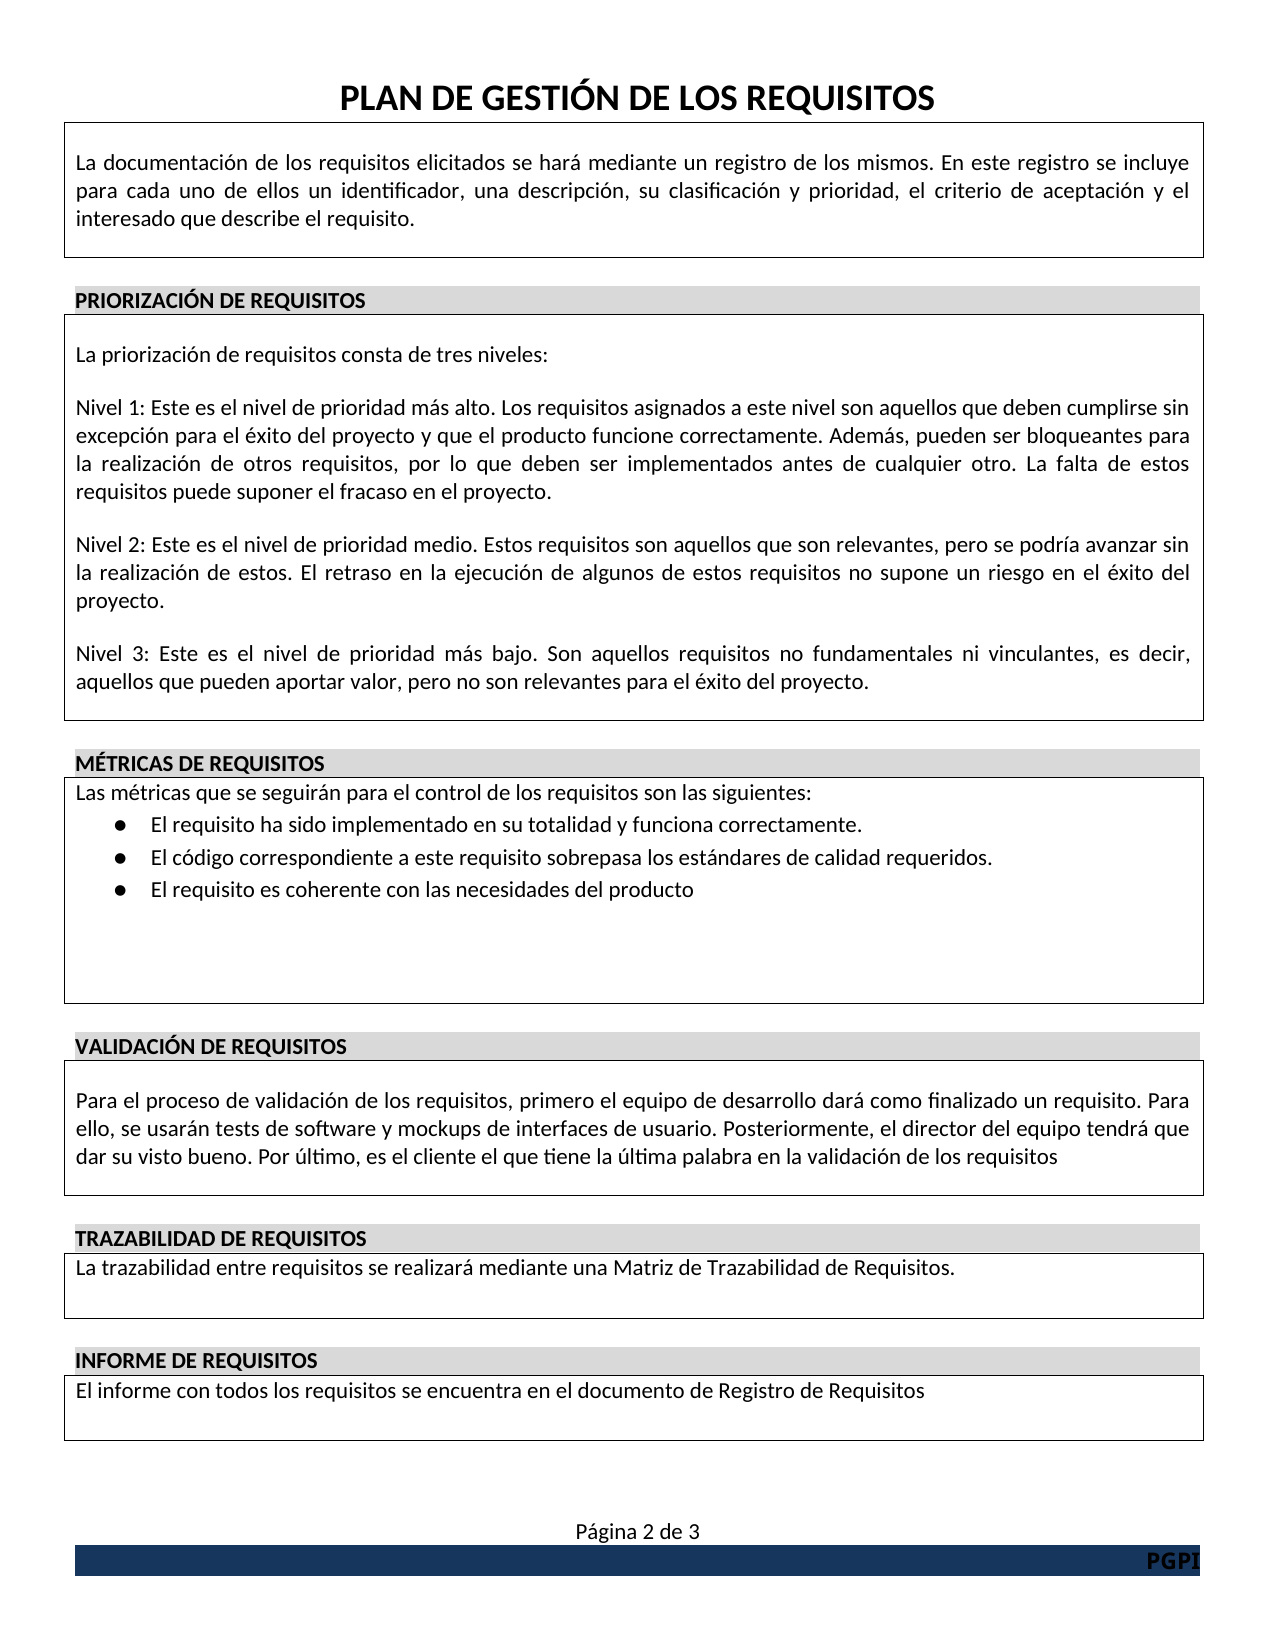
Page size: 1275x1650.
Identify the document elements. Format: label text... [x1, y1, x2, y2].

text VALIDACIÓN DE REQUISITOS [75, 1032, 1200, 1060]
text TRAZABILIDAD DE REQUISITOS [75, 1224, 1200, 1252]
table_header El informe con todos los requisitos se encuentra en el documento de Registro de Requisitos [65, 1376, 1203, 1440]
table_header La documentación de los requisitos elicitados se hará mediante un registro de los mismos. En este registro se incluye para cada uno de ellos un identificador, una descripción, su clasificación y prioridad, el criterio de aceptación y el interesado que describe el requisito. [65, 123, 1203, 257]
text INFORME DE REQUISITOS [75, 1347, 1200, 1375]
table_header La priorización de requisitos consta de tres niveles: Nivel 1: Este es el nivel de prioridad más alto. Los requisitos asignados a este nivel son aquellos que deben cumplirse sin excepción para el éxito del proyecto y que el producto funcione correctamente. Además, pueden ser bloqueantes para la realización de otros requisitos, por lo que deben ser implementados antes de cualquier otro. La falta de estos requisitos puede suponer el fracaso en el proyecto. Nivel 2: Este es el nivel de prioridad medio. Estos requisitos son aquellos que son relevantes, pero se podría avanzar sin la realización de estos. El retraso en la ejecución de algunos de estos requisitos no supone un riesgo en el éxito del proyecto. Nivel 3: Este es el nivel de prioridad más bajo. Son aquellos requisitos no fundamentales ni vinculantes, es decir, aquellos que pueden aportar valor, pero no son relevantes para el éxito del proyecto. [65, 315, 1203, 720]
text PRIORIZACIÓN DE REQUISITOS [75, 286, 1200, 314]
table_header Las métricas que se seguirán para el control de los requisitos son las siguientes: El requisito ha sido implementado en su totalidad y funciona correctamente. El código correspondiente a este requisito sobrepasa los estándares de calidad requeridos. El requisito es coherente con las necesidades del producto [65, 778, 1203, 1003]
table_header Para el proceso de validación de los requisitos, primero el equipo de desarrollo dará como finalizado un requisito. Para ello, se usarán tests de software y mockups de interfaces de usuario. Posteriormente, el director del equipo tendrá que dar su visto bueno. Por último, es el cliente el que tiene la última palabra en la validación de los requisitos [65, 1061, 1203, 1195]
text MÉTRICAS DE REQUISITOS [75, 749, 1200, 777]
table_header La trazabilidad entre requisitos se realizará mediante una Matriz de Trazabilidad de Requisitos. [65, 1254, 1203, 1318]
